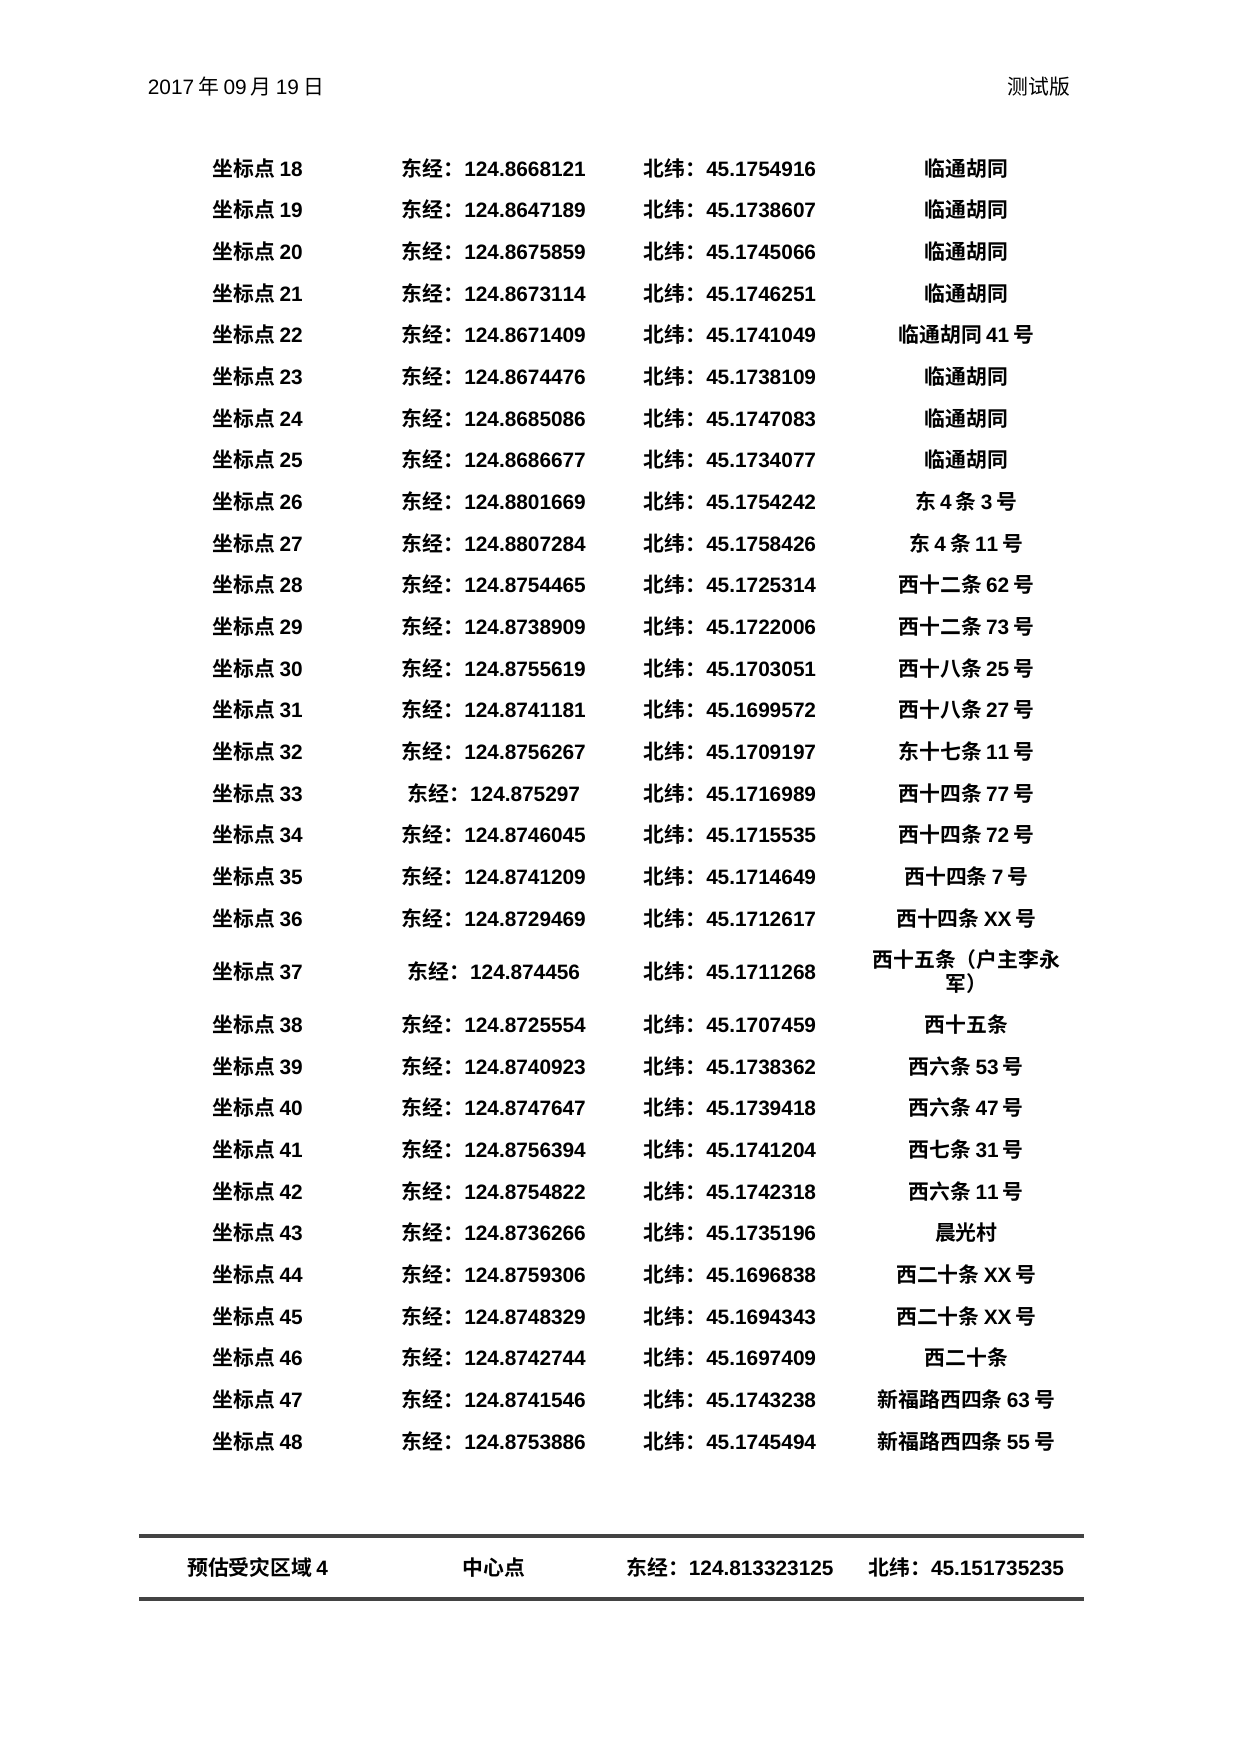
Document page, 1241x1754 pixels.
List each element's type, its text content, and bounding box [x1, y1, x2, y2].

table_cell 东经：124.8729469 [376, 898, 612, 939]
table_cell 北纬：45.1746251 [612, 273, 848, 314]
table_cell 坐标点30 [139, 648, 376, 689]
table_cell 西二十条 [848, 1337, 1084, 1379]
table_cell 坐标点40 [139, 1087, 376, 1129]
table_cell 北纬：45.1712617 [612, 898, 848, 939]
table_cell 坐标点41 [139, 1129, 376, 1171]
table_header 预估受灾区域4 [139, 1538, 376, 1597]
table_cell 北纬：45.1699572 [612, 689, 848, 731]
table_cell 坐标点19 [139, 189, 376, 231]
table_cell 东经：124.8741181 [376, 689, 612, 731]
table_cell 坐标点33 [139, 773, 376, 814]
table_cell 临通胡同 [848, 189, 1084, 231]
table_cell 北纬：45.1739418 [612, 1087, 848, 1129]
table_cell 北纬：45.1754916 [612, 148, 848, 189]
table_cell 东经：124.8759306 [376, 1254, 612, 1296]
table_cell 北纬：45.1747083 [612, 398, 848, 439]
table_cell 东经：124.8741209 [376, 856, 612, 898]
table_cell 坐标点44 [139, 1254, 376, 1296]
table_cell 临通胡同 [848, 439, 1084, 481]
table_cell 临通胡同 [848, 356, 1084, 398]
table_cell 北纬：45.1735196 [612, 1212, 848, 1254]
table_cell 东经：124.8685086 [376, 398, 612, 439]
table_cell 西十二条62号 [848, 564, 1084, 606]
table_cell 坐标点46 [139, 1337, 376, 1379]
table_cell 东经：124.8738909 [376, 606, 612, 648]
table_cell 西七条31号 [848, 1129, 1084, 1171]
table_cell 北纬：45.1745494 [612, 1421, 848, 1462]
table_cell 晨光村 [848, 1212, 1084, 1254]
table_cell 东经：124.8736266 [376, 1212, 612, 1254]
table_cell 东经：124.8748329 [376, 1296, 612, 1337]
table_cell 东经：124.8686677 [376, 439, 612, 481]
table_cell 东经：124.8747647 [376, 1087, 612, 1129]
table_cell 坐标点21 [139, 273, 376, 314]
table_cell 东经：124.8753886 [376, 1421, 612, 1462]
table_cell 西十八条25号 [848, 648, 1084, 689]
table_cell 东4条11号 [848, 523, 1084, 564]
table_cell 临通胡同 [848, 231, 1084, 273]
table_cell 西十四条72号 [848, 814, 1084, 856]
table_cell 临通胡同 [848, 398, 1084, 439]
table_cell 东十七条11号 [848, 731, 1084, 773]
table_cell 北纬：45.1745066 [612, 231, 848, 273]
table_cell 西十四条7号 [848, 856, 1084, 898]
table_cell 坐标点35 [139, 856, 376, 898]
table_header 东经：124.813323125 [612, 1538, 848, 1597]
table_cell 东经：124.8754822 [376, 1171, 612, 1212]
table_cell 东经：124.8647189 [376, 189, 612, 231]
table_cell 东经：124.8756267 [376, 731, 612, 773]
table_cell 北纬：45.1722006 [612, 606, 848, 648]
table_cell 北纬：45.1738607 [612, 189, 848, 231]
table_cell 坐标点38 [139, 1004, 376, 1046]
table_cell 坐标点28 [139, 564, 376, 606]
table_cell 坐标点29 [139, 606, 376, 648]
table_cell 坐标点20 [139, 231, 376, 273]
table_cell 东经：124.8742744 [376, 1337, 612, 1379]
table_cell 西六条11号 [848, 1171, 1084, 1212]
table_cell 坐标点25 [139, 439, 376, 481]
table_cell 临通胡同 [848, 273, 1084, 314]
table_cell 西十四条XX号 [848, 898, 1084, 939]
table_header 中心点 [376, 1538, 612, 1597]
table_cell 东经：124.874456 [376, 939, 612, 1004]
table_cell 新福路西四条63号 [848, 1379, 1084, 1421]
table_cell 西十二条73号 [848, 606, 1084, 648]
table_cell 东经：124.8740923 [376, 1046, 612, 1087]
table_cell 东经：124.8725554 [376, 1004, 612, 1046]
table_cell 东经：124.8671409 [376, 314, 612, 356]
table_cell 东经：124.8675859 [376, 231, 612, 273]
table_cell 东经：124.8673114 [376, 273, 612, 314]
table_cell 临通胡同 [848, 148, 1084, 189]
table_cell 北纬：45.1742318 [612, 1171, 848, 1212]
table_cell 坐标点24 [139, 398, 376, 439]
table_cell 西六条47号 [848, 1087, 1084, 1129]
table_cell 北纬：45.1716989 [612, 773, 848, 814]
table_cell 坐标点22 [139, 314, 376, 356]
table_cell 北纬：45.1714649 [612, 856, 848, 898]
table_cell 坐标点47 [139, 1379, 376, 1421]
table_cell 东经：124.8668121 [376, 148, 612, 189]
table_cell 坐标点18 [139, 148, 376, 189]
table_cell 北纬：45.1741204 [612, 1129, 848, 1171]
table_cell 坐标点39 [139, 1046, 376, 1087]
table_cell 坐标点37 [139, 939, 376, 1004]
table_cell 东经：124.8801669 [376, 481, 612, 523]
table_cell 西二十条XX号 [848, 1254, 1084, 1296]
table_cell 东经：124.8756394 [376, 1129, 612, 1171]
table_cell 坐标点45 [139, 1296, 376, 1337]
table_cell 北纬：45.1707459 [612, 1004, 848, 1046]
table_cell 东经：124.8674476 [376, 356, 612, 398]
table_cell 坐标点43 [139, 1212, 376, 1254]
table_cell 北纬：45.1754242 [612, 481, 848, 523]
table_cell 西六条53号 [848, 1046, 1084, 1087]
table_cell 坐标点42 [139, 1171, 376, 1212]
table_cell 新福路西四条55号 [848, 1421, 1084, 1462]
table_cell 东经：124.8754465 [376, 564, 612, 606]
table_cell 北纬：45.1703051 [612, 648, 848, 689]
table_cell 北纬：45.1694343 [612, 1296, 848, 1337]
table_header 北纬：45.151735235 [848, 1538, 1084, 1597]
table_cell 北纬：45.1725314 [612, 564, 848, 606]
table_cell 北纬：45.1711268 [612, 939, 848, 1004]
table_cell 北纬：45.1738109 [612, 356, 848, 398]
table_cell 西十五条 [848, 1004, 1084, 1046]
table_cell 坐标点36 [139, 898, 376, 939]
table_cell 西二十条XX号 [848, 1296, 1084, 1337]
table_cell 坐标点31 [139, 689, 376, 731]
table_cell 坐标点34 [139, 814, 376, 856]
table_cell 坐标点23 [139, 356, 376, 398]
table_cell 北纬：45.1715535 [612, 814, 848, 856]
table_cell 北纬：45.1758426 [612, 523, 848, 564]
table_cell 坐标点26 [139, 481, 376, 523]
table_cell 西十八条27号 [848, 689, 1084, 731]
table_cell 北纬：45.1741049 [612, 314, 848, 356]
table_cell 东经：124.8807284 [376, 523, 612, 564]
table_cell 东经：124.875297 [376, 773, 612, 814]
table_cell 北纬：45.1696838 [612, 1254, 848, 1296]
table_cell 北纬：45.1709197 [612, 731, 848, 773]
table_cell 东4条3号 [848, 481, 1084, 523]
table_cell 西十四条77号 [848, 773, 1084, 814]
table_cell 北纬：45.1734077 [612, 439, 848, 481]
table_cell 临通胡同41号 [848, 314, 1084, 356]
table_cell 北纬：45.1738362 [612, 1046, 848, 1087]
table_cell 坐标点27 [139, 523, 376, 564]
table_cell 西十五条（户主李永军） [848, 939, 1084, 1004]
table_cell 东经：124.8746045 [376, 814, 612, 856]
table_cell 东经：124.8741546 [376, 1379, 612, 1421]
table_cell 北纬：45.1743238 [612, 1379, 848, 1421]
table_cell 北纬：45.1697409 [612, 1337, 848, 1379]
table_cell 东经：124.8755619 [376, 648, 612, 689]
table_cell 坐标点32 [139, 731, 376, 773]
table_cell 坐标点48 [139, 1421, 376, 1462]
